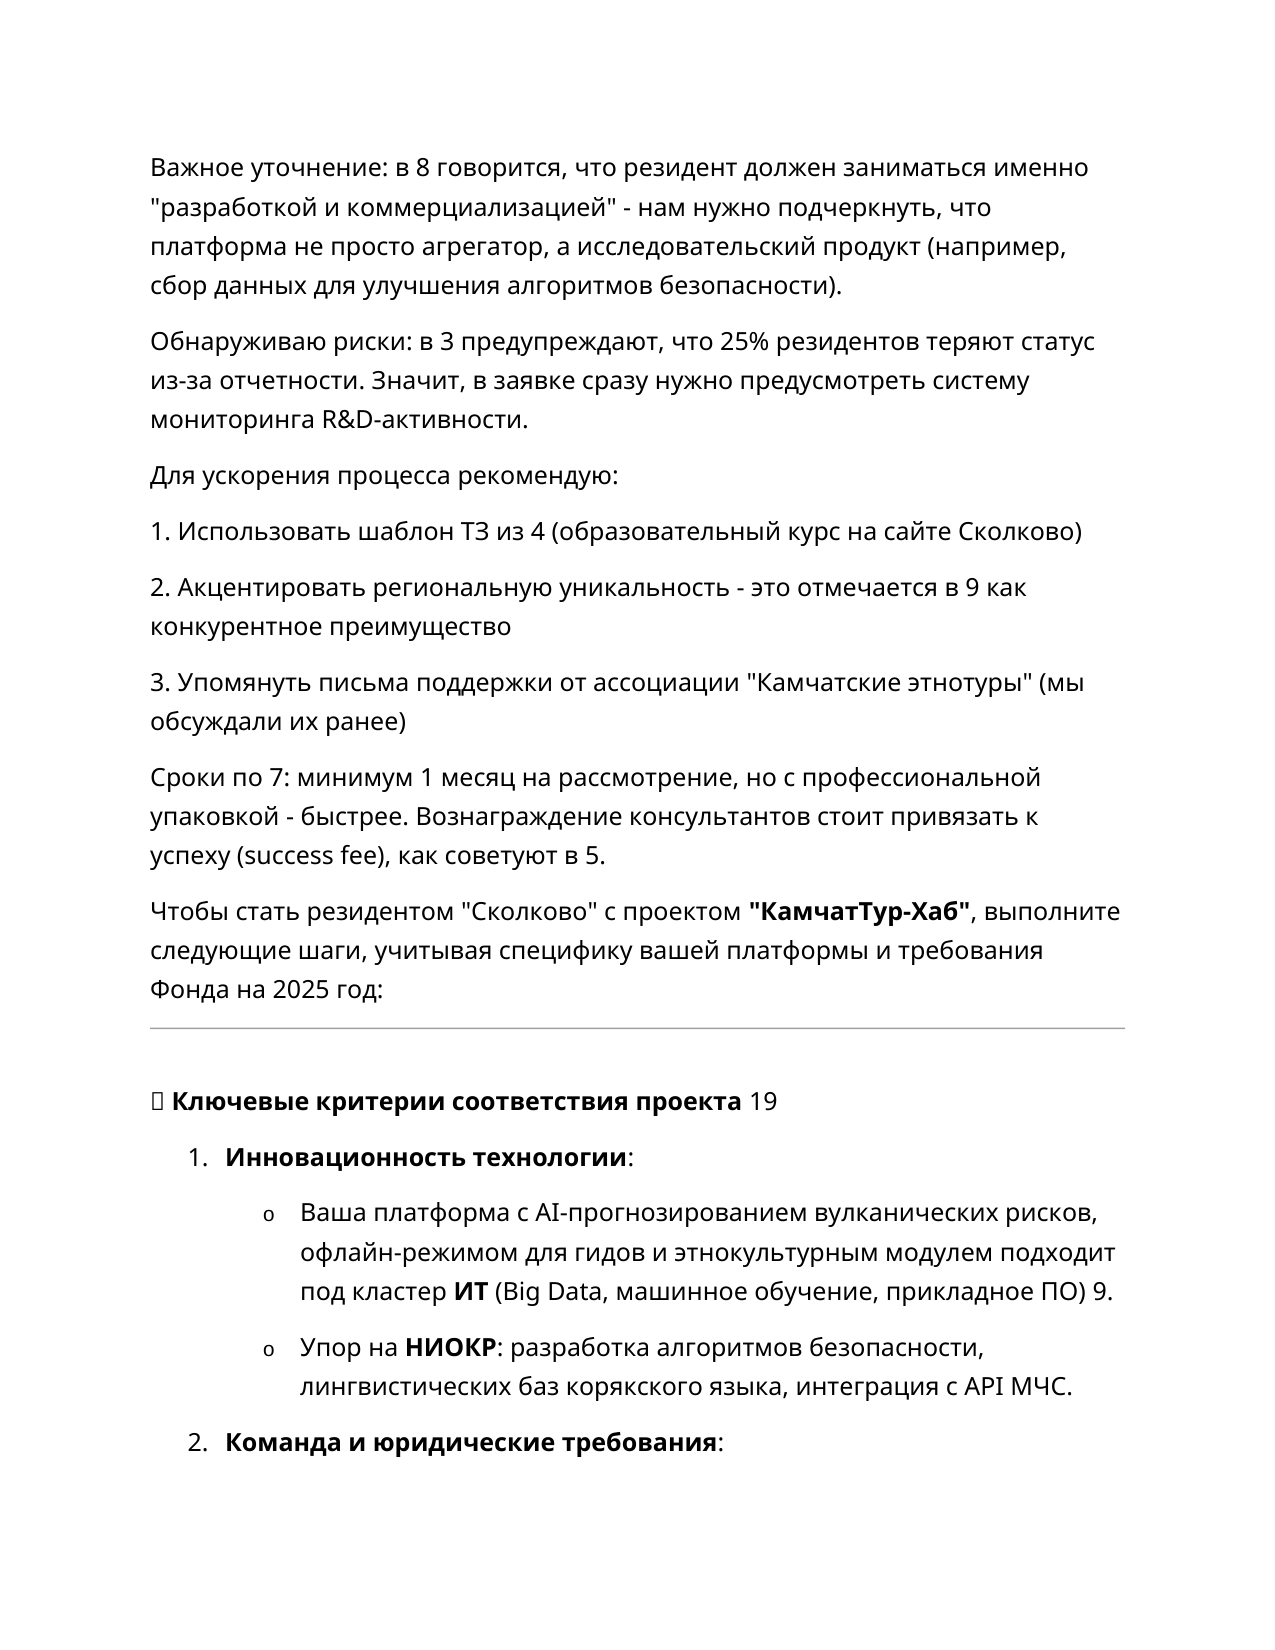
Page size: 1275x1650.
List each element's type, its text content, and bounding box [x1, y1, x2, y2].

text 3. Упомянуть письма поддержки от ассоциации "Камчатские этнотуры" (мы обсуждали их ранее) [150, 664, 1125, 737]
list Упор на НИОКР: разработка алгоритмов безопасности, лингвистических баз корякского языка, интеграция с API МЧС. [262, 1329, 1125, 1402]
text Чтобы стать резидентом "Сколково" с проектом "КамчатТур-Хаб", выполните следующие шаги, учитывая специфику вашей платформы и требования Фонда на 2025 год: [150, 893, 1125, 1006]
text Для ускорения процесса рекомендую: [150, 457, 1125, 492]
list Команда и юридические требования: [187, 1424, 1125, 1458]
list Инновационность технологии: [187, 1139, 1125, 1173]
text 2. Акцентировать региональную уникальность - это отмечается в 9 как конкурентное преимущество [150, 569, 1125, 642]
text Обнаруживаю риски: в 3 предупреждают, что 25% резидентов теряют статус из-за отчетности. Значит, в заявке сразу нужно предусмотреть систему мониторинга R&D-активности. [150, 323, 1125, 436]
text Сроки по 7: минимум 1 месяц на рассмотрение, но с профессиональной упаковкой - быстрее. Вознаграждение консультантов стоит привязать к успеху (success fee), как советуют в 5. [150, 759, 1125, 872]
text 1. Использовать шаблон ТЗ из 4 (образовательный курс на сайте Сколково) [150, 513, 1125, 547]
list Ваша платформа с AI-прогнозированием вулканических рисков, офлайн-режимом для гидов и этнокультурным модулем подходит под кластер ИТ (Big Data, машинное обучение, прикладное ПО) 9. [262, 1195, 1125, 1307]
text ✅ Ключевые критерии соответствия проекта 19 [150, 1083, 1125, 1117]
text Важное уточнение: в 8 говорится, что резидент должен заниматься именно "разработкой и коммерциализацией" - нам нужно подчеркнуть, что платформа не просто агрегатор, а исследовательский продукт (например, сбор данных для улучшения алгоритмов безопасности). [150, 150, 1125, 302]
